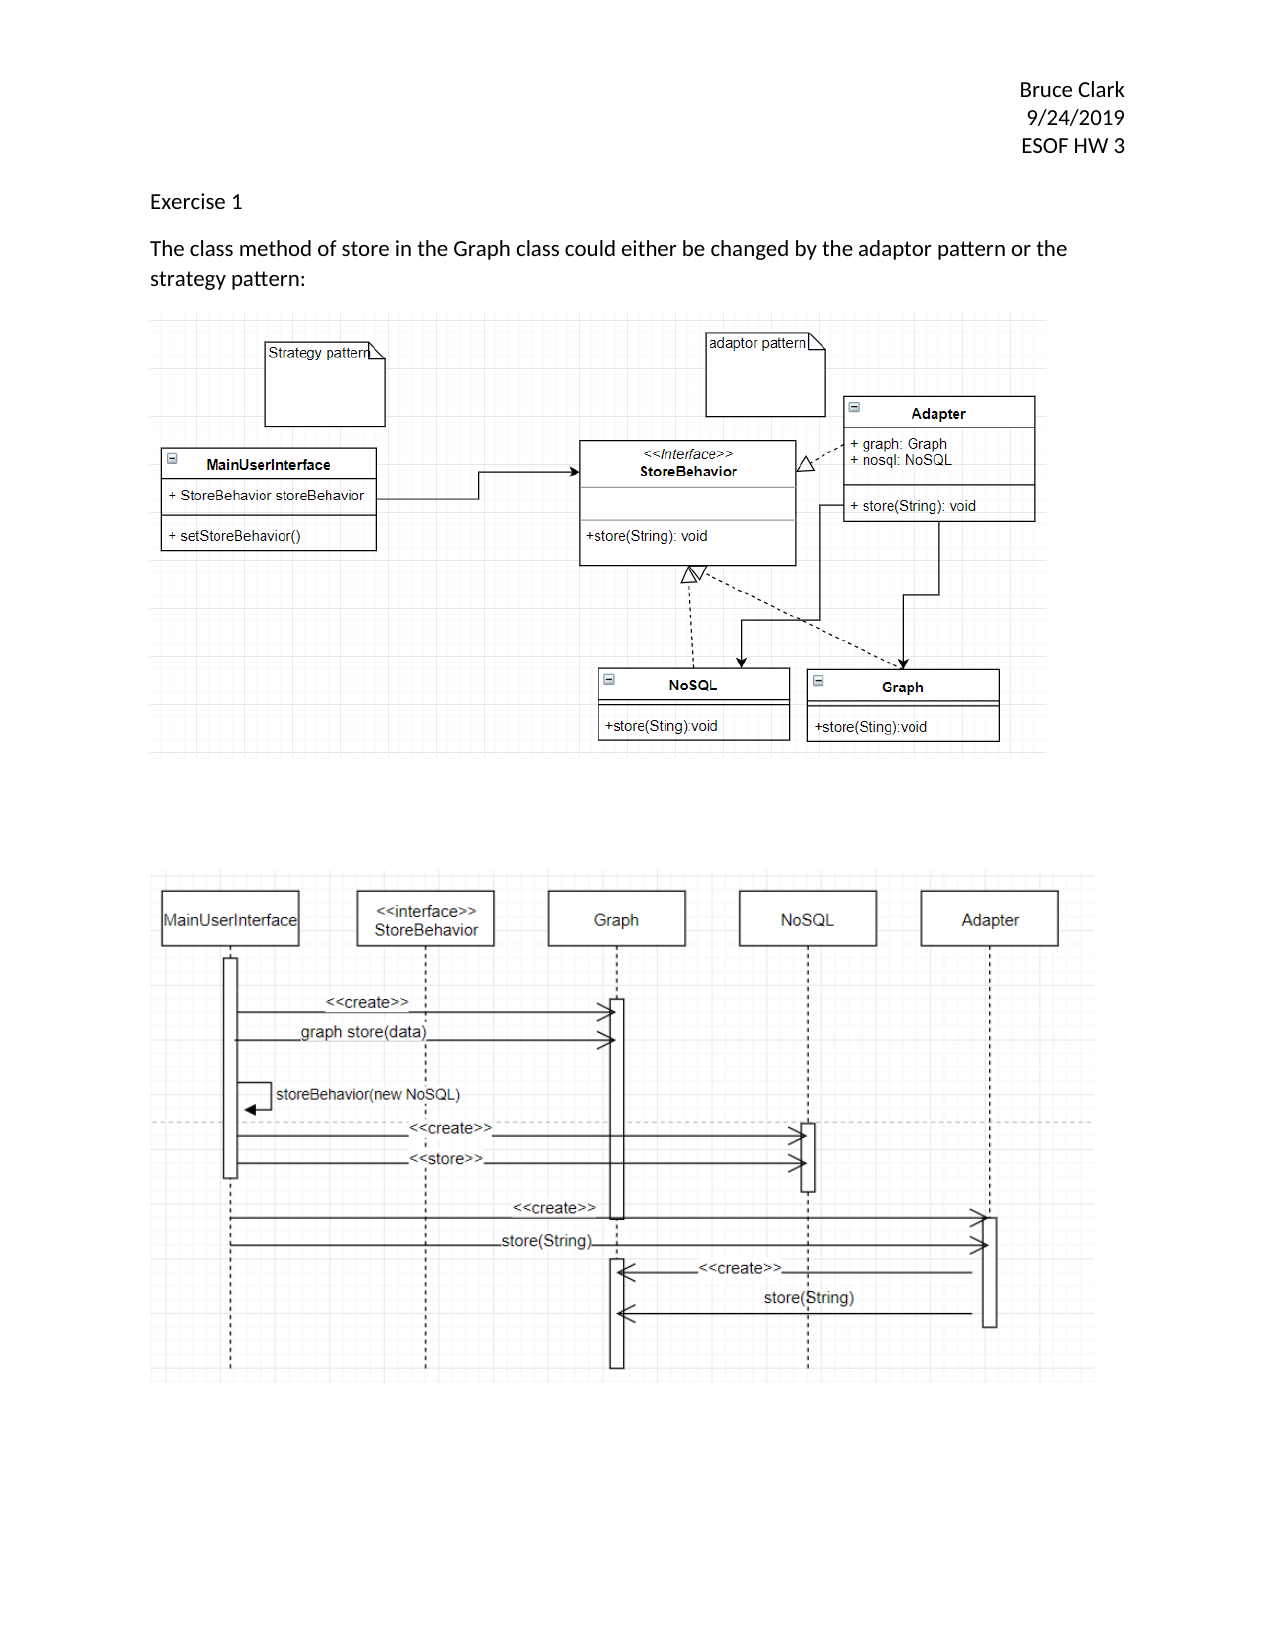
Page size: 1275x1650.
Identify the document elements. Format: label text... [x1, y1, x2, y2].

picture [150, 311, 1047, 758]
picture [150, 870, 1094, 1383]
text Exercise 1 [150, 187, 1125, 215]
text The class method of store in the Graph class could either be changed by the adaptor pattern or the strategy pattern: [150, 234, 1125, 292]
